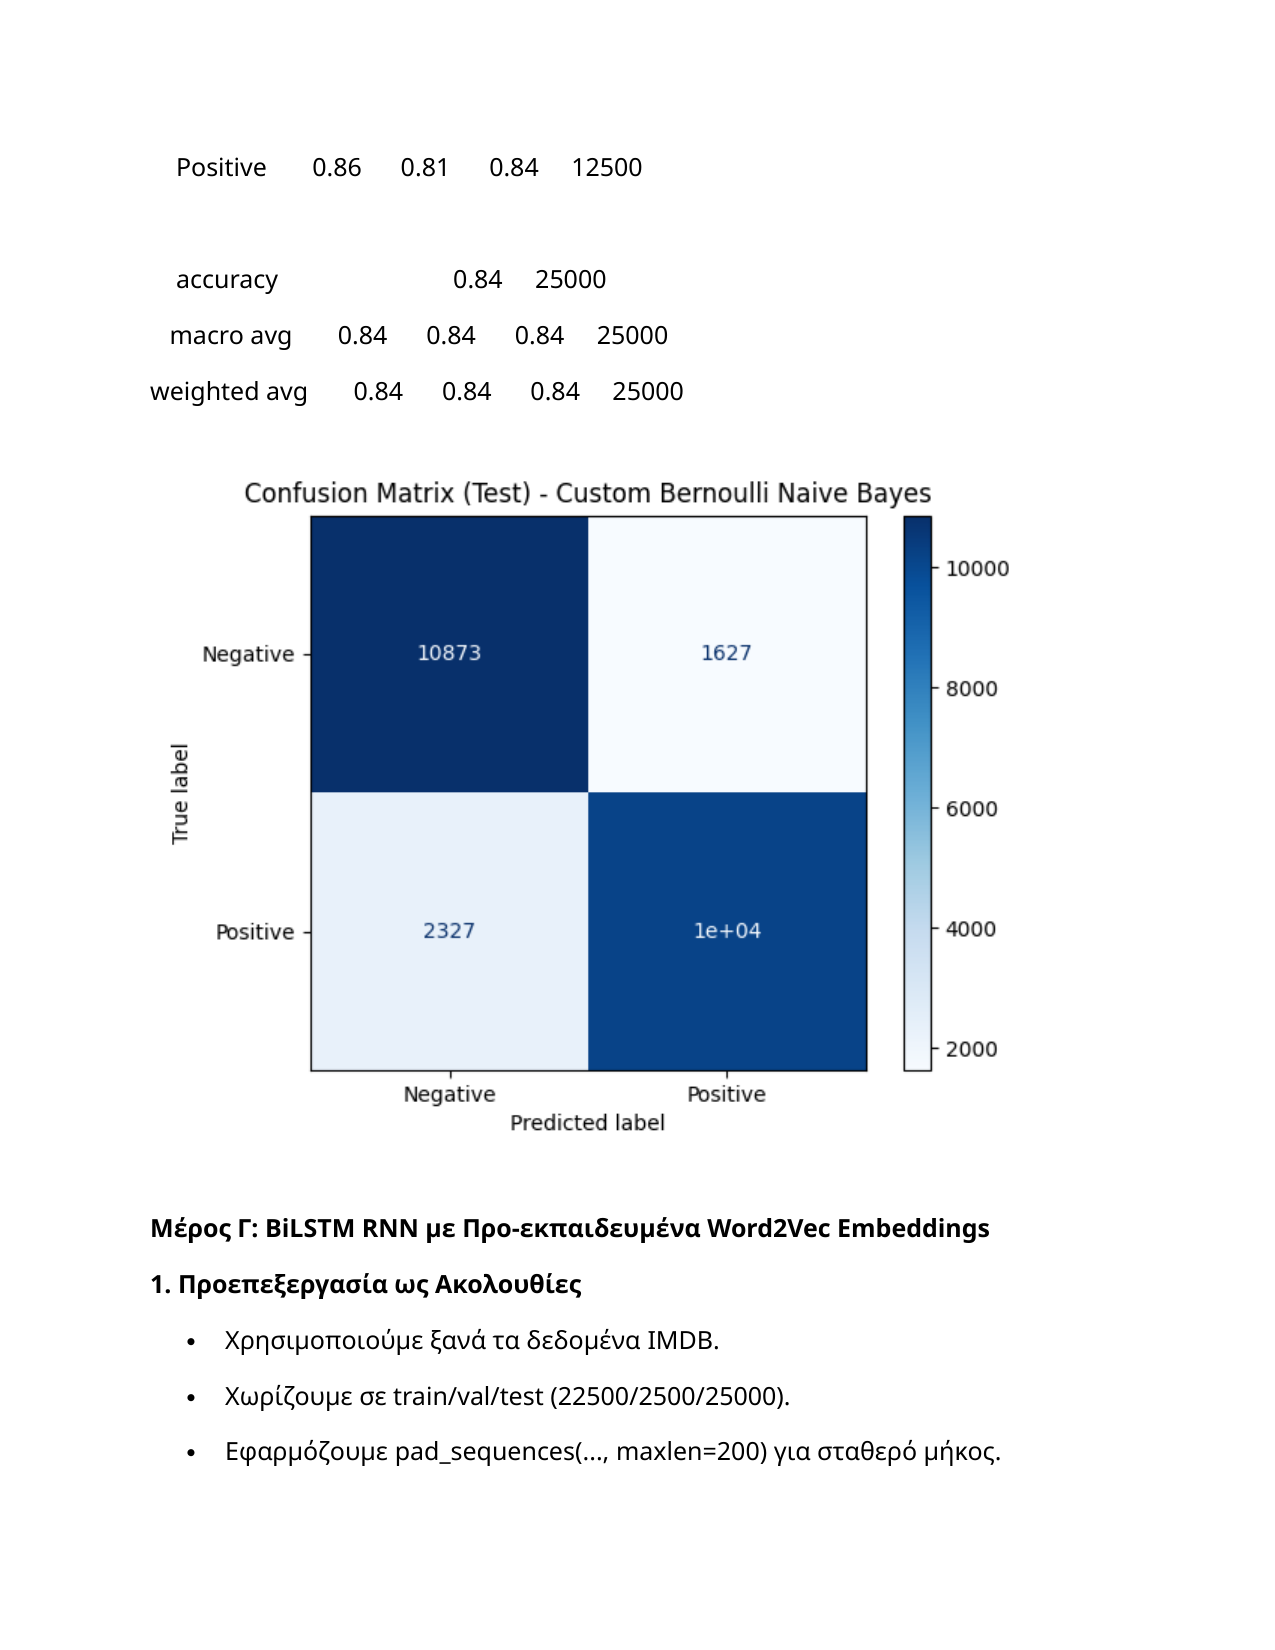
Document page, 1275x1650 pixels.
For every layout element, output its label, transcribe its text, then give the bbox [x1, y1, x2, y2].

text weighted avg 0.84 0.84 0.84 25000 [150, 373, 1125, 407]
list Χρησιμοποιούμε ξανά τα δεδομένα IMDB. [187, 1322, 1125, 1356]
text 1. Προεπεξεργασία ως Ακολουθίες [150, 1266, 1125, 1301]
text accuracy 0.84 25000 [150, 262, 1125, 296]
picture [150, 429, 1111, 1150]
text macro avg 0.84 0.84 0.84 25000 [150, 317, 1125, 352]
text Positive 0.86 0.81 0.84 12500 [150, 150, 1125, 184]
list Χωρίζουμε σε train/val/test (22500/2500/25000). [187, 1378, 1125, 1412]
list Εφαρμόζουμε pad_sequences(..., maxlen=200) για σταθερό μήκος. [187, 1434, 1125, 1468]
text Μέρος Γ: BiLSTM RNN με Προ-εκπαιδευμένα Word2Vec Embeddings [150, 1211, 1125, 1245]
